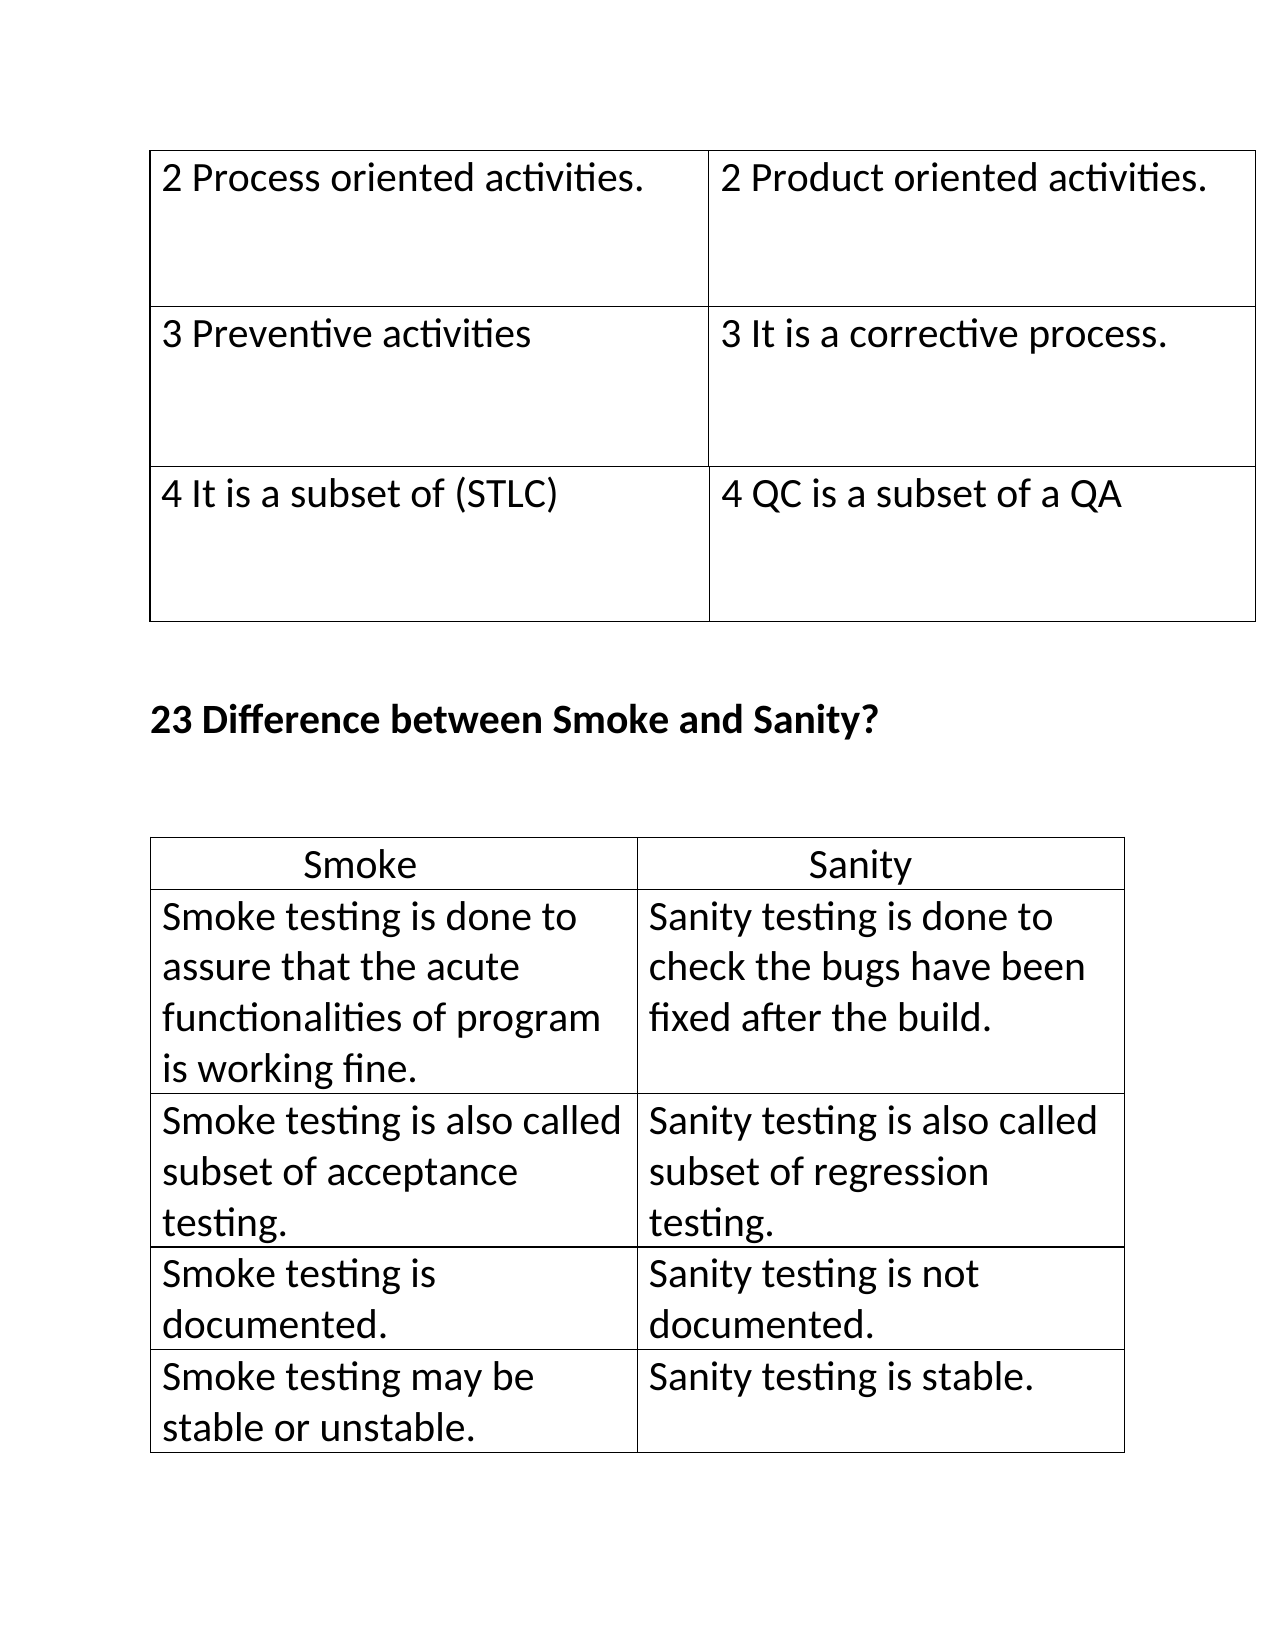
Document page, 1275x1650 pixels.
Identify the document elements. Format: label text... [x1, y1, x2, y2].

table_cell Sanity testing is done to check the bugs have been fixed after the build. [638, 890, 1124, 1093]
table_header Smoke [151, 838, 637, 888]
table_cell 4 It is a subset of (STLC) [151, 467, 709, 621]
table_cell 4 QC is a subset of a QA [710, 467, 1255, 621]
table_cell 3 Preventive activities [151, 307, 708, 466]
table_cell 3 It is a corrective process. [709, 307, 1255, 466]
table_cell 2 Product oriented activities. [709, 151, 1255, 306]
table_cell Smoke testing may be stable or unstable. [151, 1350, 637, 1452]
table_cell Smoke testing is documented. [151, 1248, 637, 1349]
text 23 Difference between Smoke and Sanity? [150, 693, 1125, 744]
table_cell Smoke testing is done to assure that the acute functionalities of program is working fine. [151, 890, 637, 1093]
table_cell Sanity testing is also called subset of regression testing. [638, 1094, 1124, 1246]
table_cell Smoke testing is also called subset of acceptance testing. [151, 1094, 637, 1246]
table_cell Sanity testing is stable. [638, 1350, 1124, 1452]
table_cell 2 Process oriented activities. [151, 151, 708, 306]
table_cell Sanity testing is not documented. [638, 1248, 1124, 1349]
table_header Sanity [638, 838, 1124, 888]
